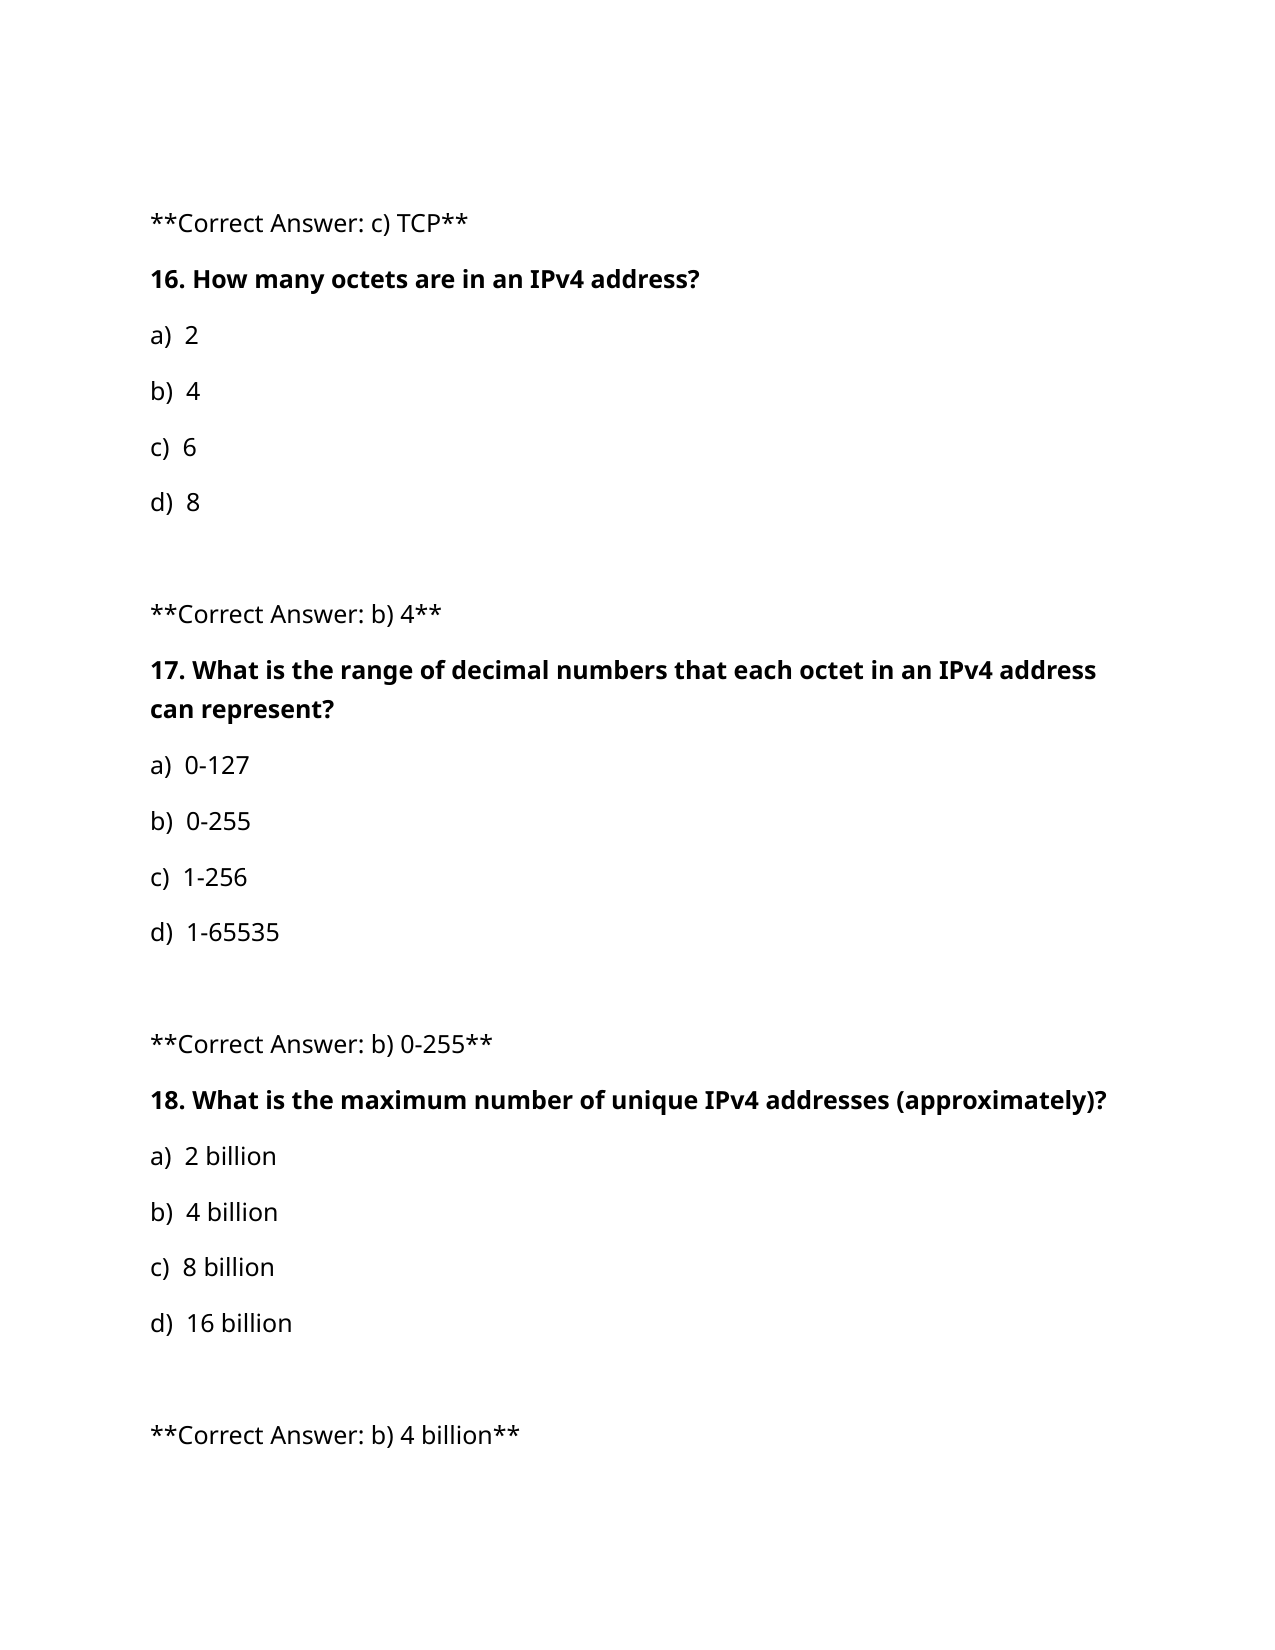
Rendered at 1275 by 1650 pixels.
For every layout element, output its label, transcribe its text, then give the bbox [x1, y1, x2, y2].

text c) 6 [150, 429, 1125, 463]
text **Correct Answer: b) 4 billion** [150, 1417, 1125, 1452]
text d) 1-65535 [150, 915, 1125, 949]
text 17. What is the range of decimal numbers that each octet in an IPv4 address can represent? [150, 652, 1125, 726]
text **Correct Answer: c) TCP** [150, 206, 1125, 240]
text d) 8 [150, 485, 1125, 519]
text c) 8 billion [150, 1250, 1125, 1284]
text 16. How many octets are in an IPv4 address? [150, 262, 1125, 296]
text c) 1-256 [150, 859, 1125, 893]
text a) 0-127 [150, 747, 1125, 782]
text **Correct Answer: b) 4** [150, 597, 1125, 631]
text b) 4 billion [150, 1194, 1125, 1228]
text b) 0-255 [150, 803, 1125, 837]
text b) 4 [150, 373, 1125, 407]
text a) 2 billion [150, 1138, 1125, 1172]
text a) 2 [150, 317, 1125, 352]
text d) 16 billion [150, 1306, 1125, 1340]
text **Correct Answer: b) 0-255** [150, 1027, 1125, 1061]
text 18. What is the maximum number of unique IPv4 addresses (approximately)? [150, 1082, 1125, 1117]
